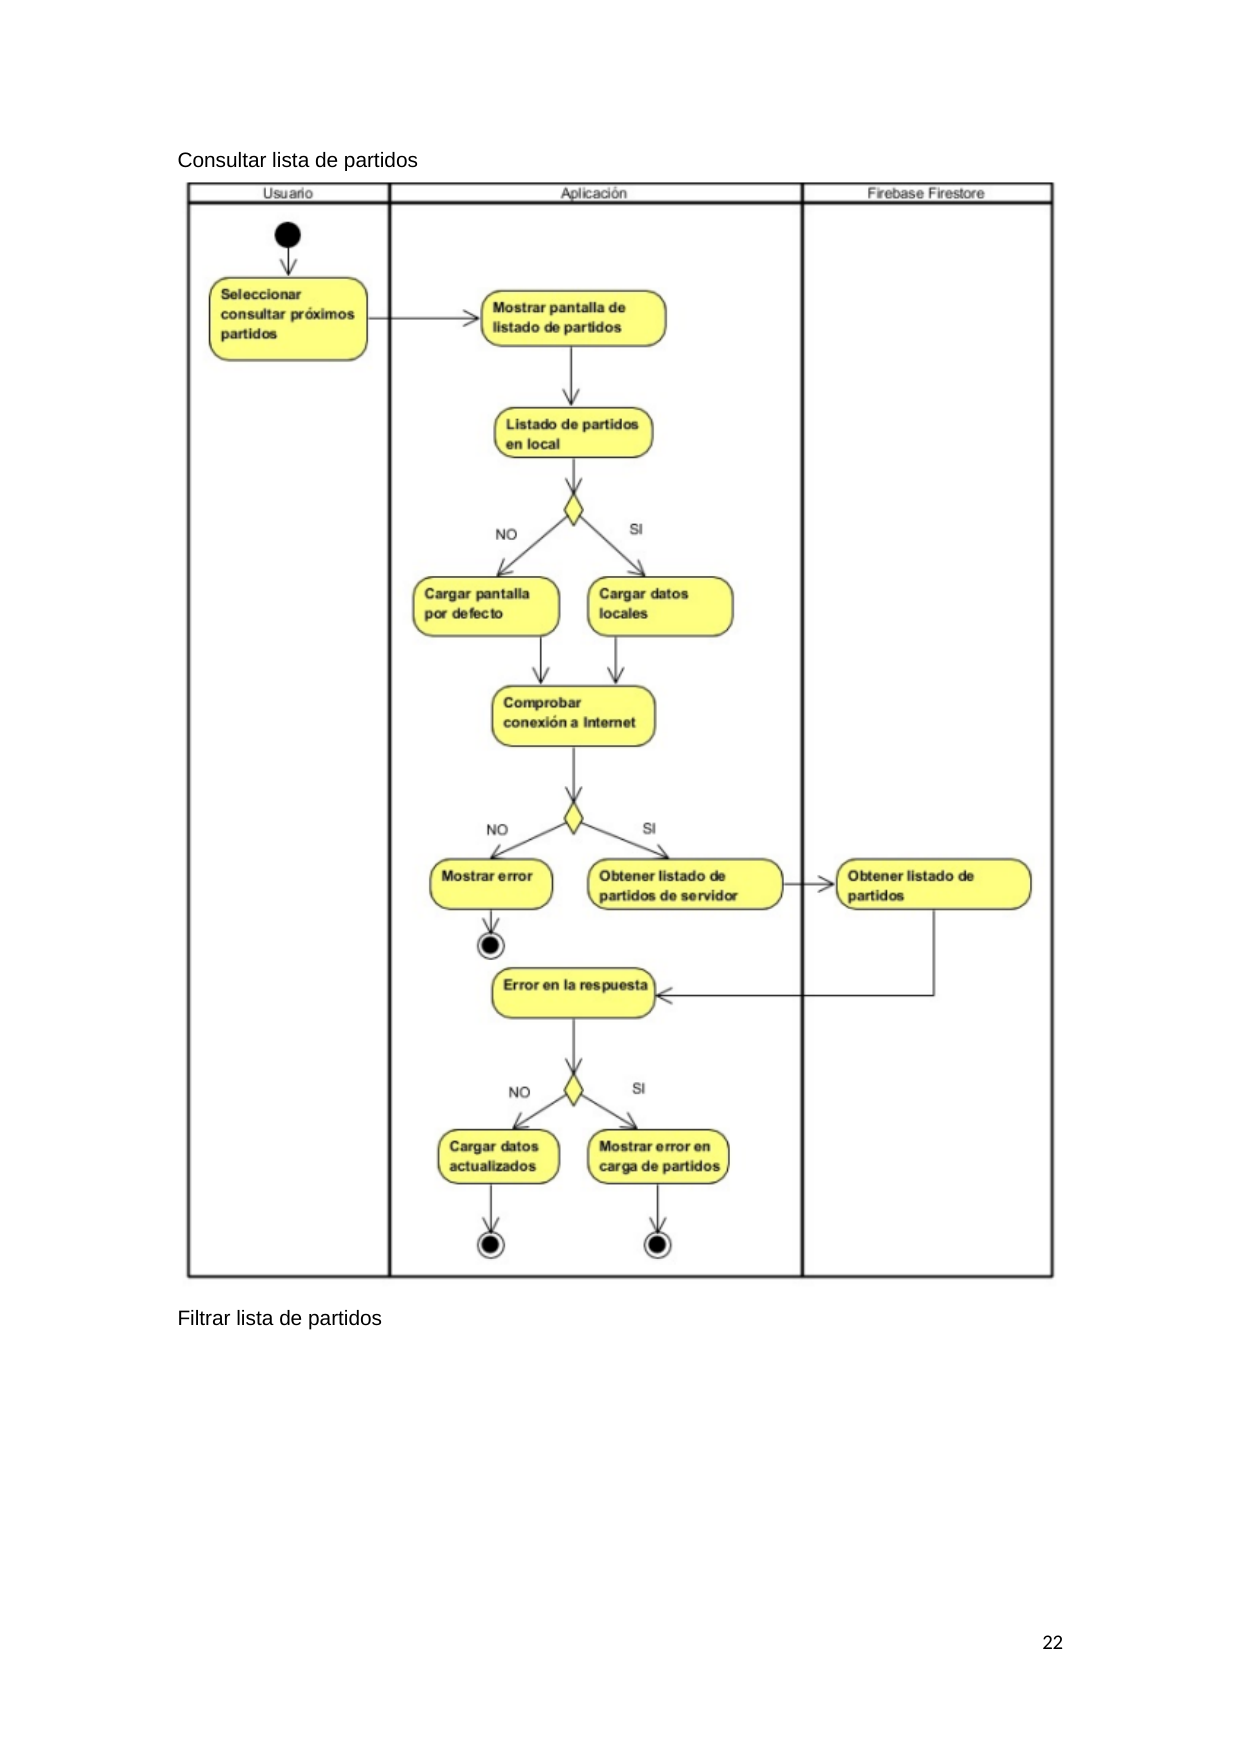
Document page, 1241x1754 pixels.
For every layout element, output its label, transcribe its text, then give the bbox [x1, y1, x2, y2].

picture [177, 171, 1063, 1294]
text Consultar lista de partidos [177, 148, 1063, 171]
text Filtrar lista de partidos [177, 1306, 1063, 1330]
